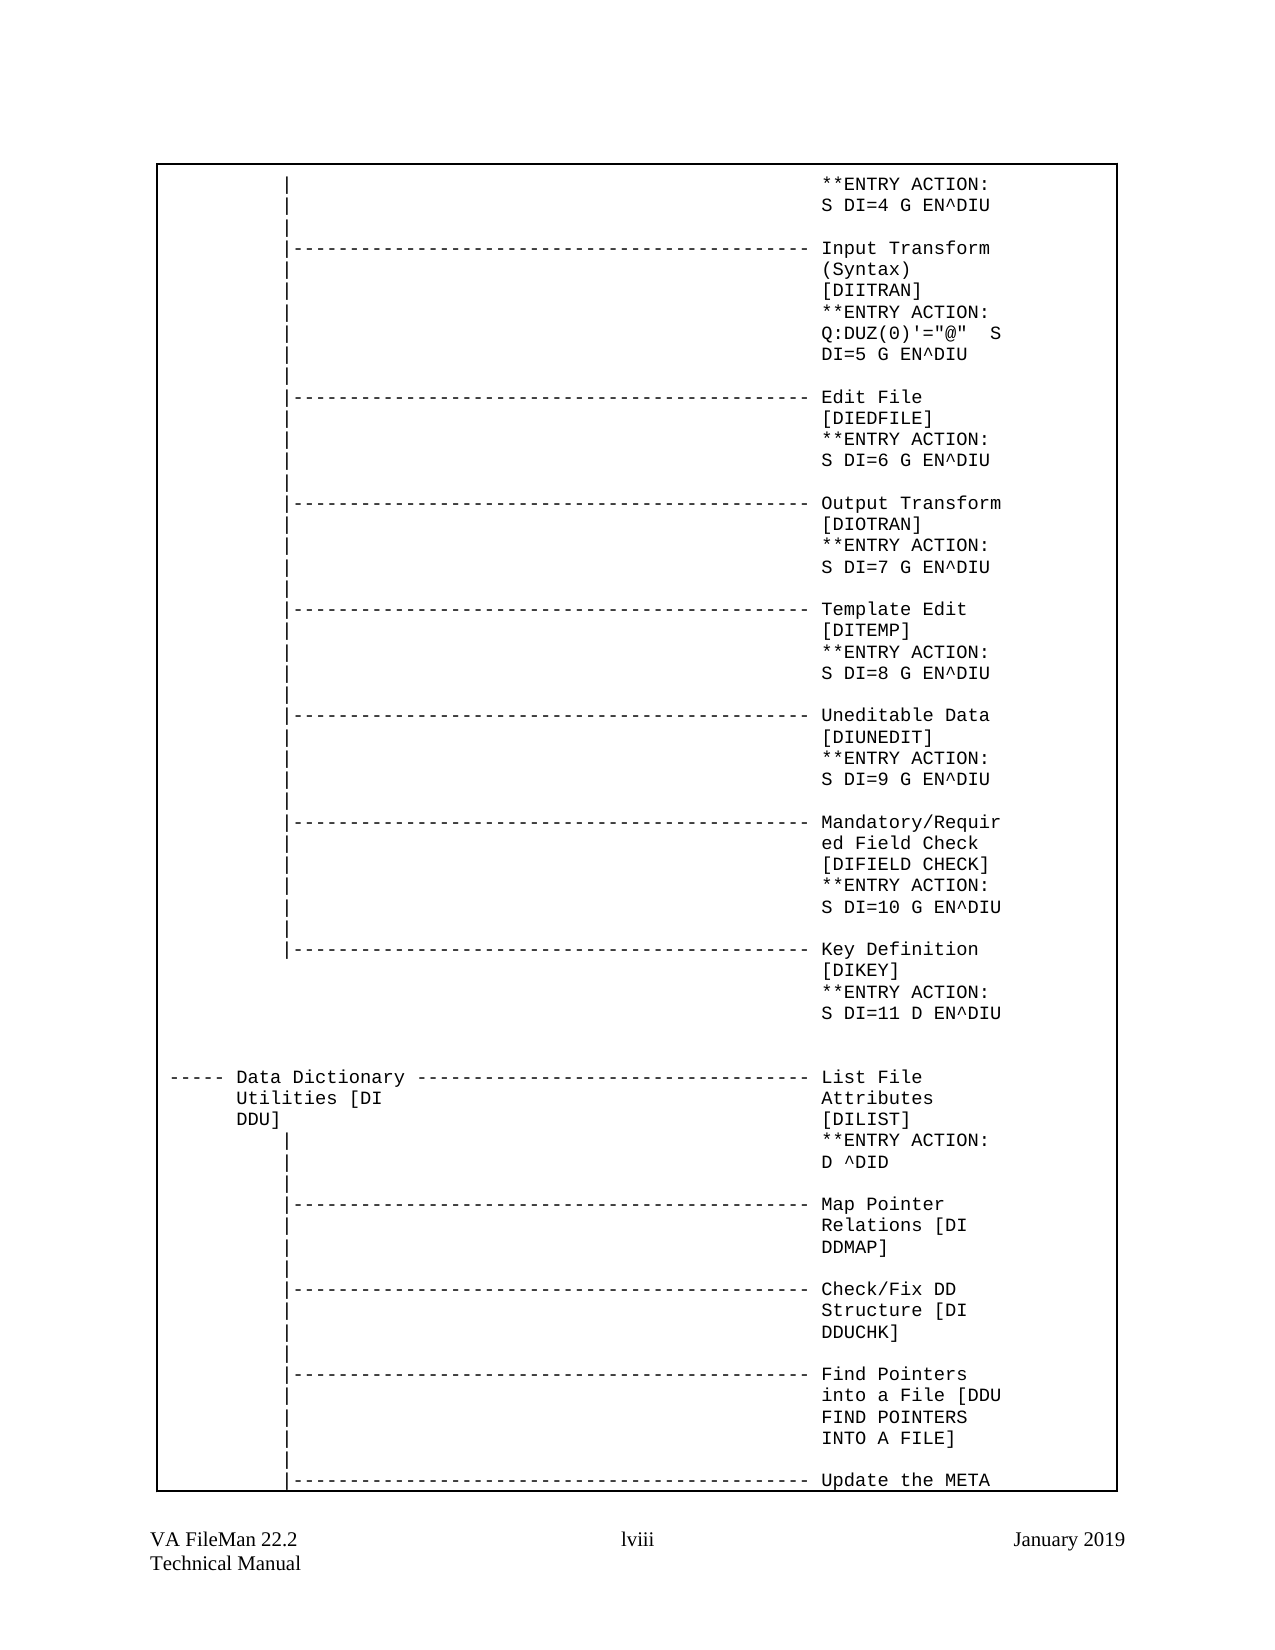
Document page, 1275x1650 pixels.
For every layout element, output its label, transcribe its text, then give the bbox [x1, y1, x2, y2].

text | FIND POINTERS [158, 1395, 1116, 1416]
text | Q:DUZ(0)'="@" S [158, 311, 1116, 332]
text | D ^DID [158, 1140, 1116, 1161]
text | [158, 906, 1116, 927]
text | [DIUNEDIT] [158, 715, 1116, 736]
text | **ENTRY ACTION: [158, 864, 1116, 885]
text |---------------------------------------------- Key Definition [158, 927, 1116, 949]
text |---------------------------------------------- Edit File [158, 375, 1116, 396]
text | [158, 1161, 1116, 1182]
text | [DIEDFILE] [158, 396, 1116, 417]
text | **ENTRY ACTION: [158, 290, 1116, 311]
text | [158, 1246, 1116, 1267]
text | S DI=6 G EN^DIU [158, 439, 1116, 460]
text | **ENTRY ACTION: [158, 736, 1116, 757]
text | [158, 672, 1116, 694]
text |---------------------------------------------- Update the META [158, 1459, 1116, 1490]
text | **ENTRY ACTION: [158, 165, 1116, 184]
text |---------------------------------------------- Input Transform [158, 226, 1116, 247]
text Utilities [DI Attributes [158, 1076, 1116, 1097]
text | S DI=10 G EN^DIU [158, 885, 1116, 906]
text | S DI=9 G EN^DIU [158, 757, 1116, 779]
text |---------------------------------------------- Output Transform [158, 481, 1116, 502]
text [DIKEY] [158, 949, 1116, 970]
text **ENTRY ACTION: [158, 970, 1116, 991]
text | S DI=8 G EN^DIU [158, 651, 1116, 672]
text | Structure [DI [158, 1289, 1116, 1310]
text | DDMAP] [158, 1225, 1116, 1246]
text | INTO A FILE] [158, 1416, 1116, 1437]
text |---------------------------------------------- Mandatory/Requir [158, 800, 1116, 821]
text | [158, 354, 1116, 375]
text S DI=11 D EN^DIU [158, 991, 1116, 1025]
text | [DITEMP] [158, 609, 1116, 630]
text | [158, 1437, 1116, 1459]
text | **ENTRY ACTION: [158, 1119, 1116, 1140]
text | [DIFIELD CHECK] [158, 842, 1116, 864]
text | (Syntax) [158, 247, 1116, 269]
text |---------------------------------------------- Find Pointers [158, 1352, 1116, 1374]
text | S DI=4 G EN^DIU [158, 184, 1116, 205]
text | into a File [DDU [158, 1374, 1116, 1395]
text |---------------------------------------------- Uneditable Data [158, 694, 1116, 715]
text | [158, 566, 1116, 587]
text | **ENTRY ACTION: [158, 630, 1116, 651]
text | [158, 1331, 1116, 1352]
text | **ENTRY ACTION: [158, 417, 1116, 439]
text | [DIITRAN] [158, 269, 1116, 290]
text | DDUCHK] [158, 1310, 1116, 1331]
text |---------------------------------------------- Check/Fix DD [158, 1267, 1116, 1289]
text |---------------------------------------------- Map Pointer [158, 1182, 1116, 1204]
text | S DI=7 G EN^DIU [158, 545, 1116, 566]
text | **ENTRY ACTION: [158, 524, 1116, 545]
text | [DIOTRAN] [158, 502, 1116, 524]
text | Relations [DI [158, 1204, 1116, 1225]
text | [158, 205, 1116, 226]
text |---------------------------------------------- Template Edit [158, 587, 1116, 609]
text ----- Data Dictionary ----------------------------------- List File [158, 1055, 1116, 1076]
text | [158, 460, 1116, 481]
text | [158, 779, 1116, 800]
text | DI=5 G EN^DIU [158, 332, 1116, 354]
text | ed Field Check [158, 821, 1116, 842]
text DDU] [DILIST] [158, 1097, 1116, 1119]
